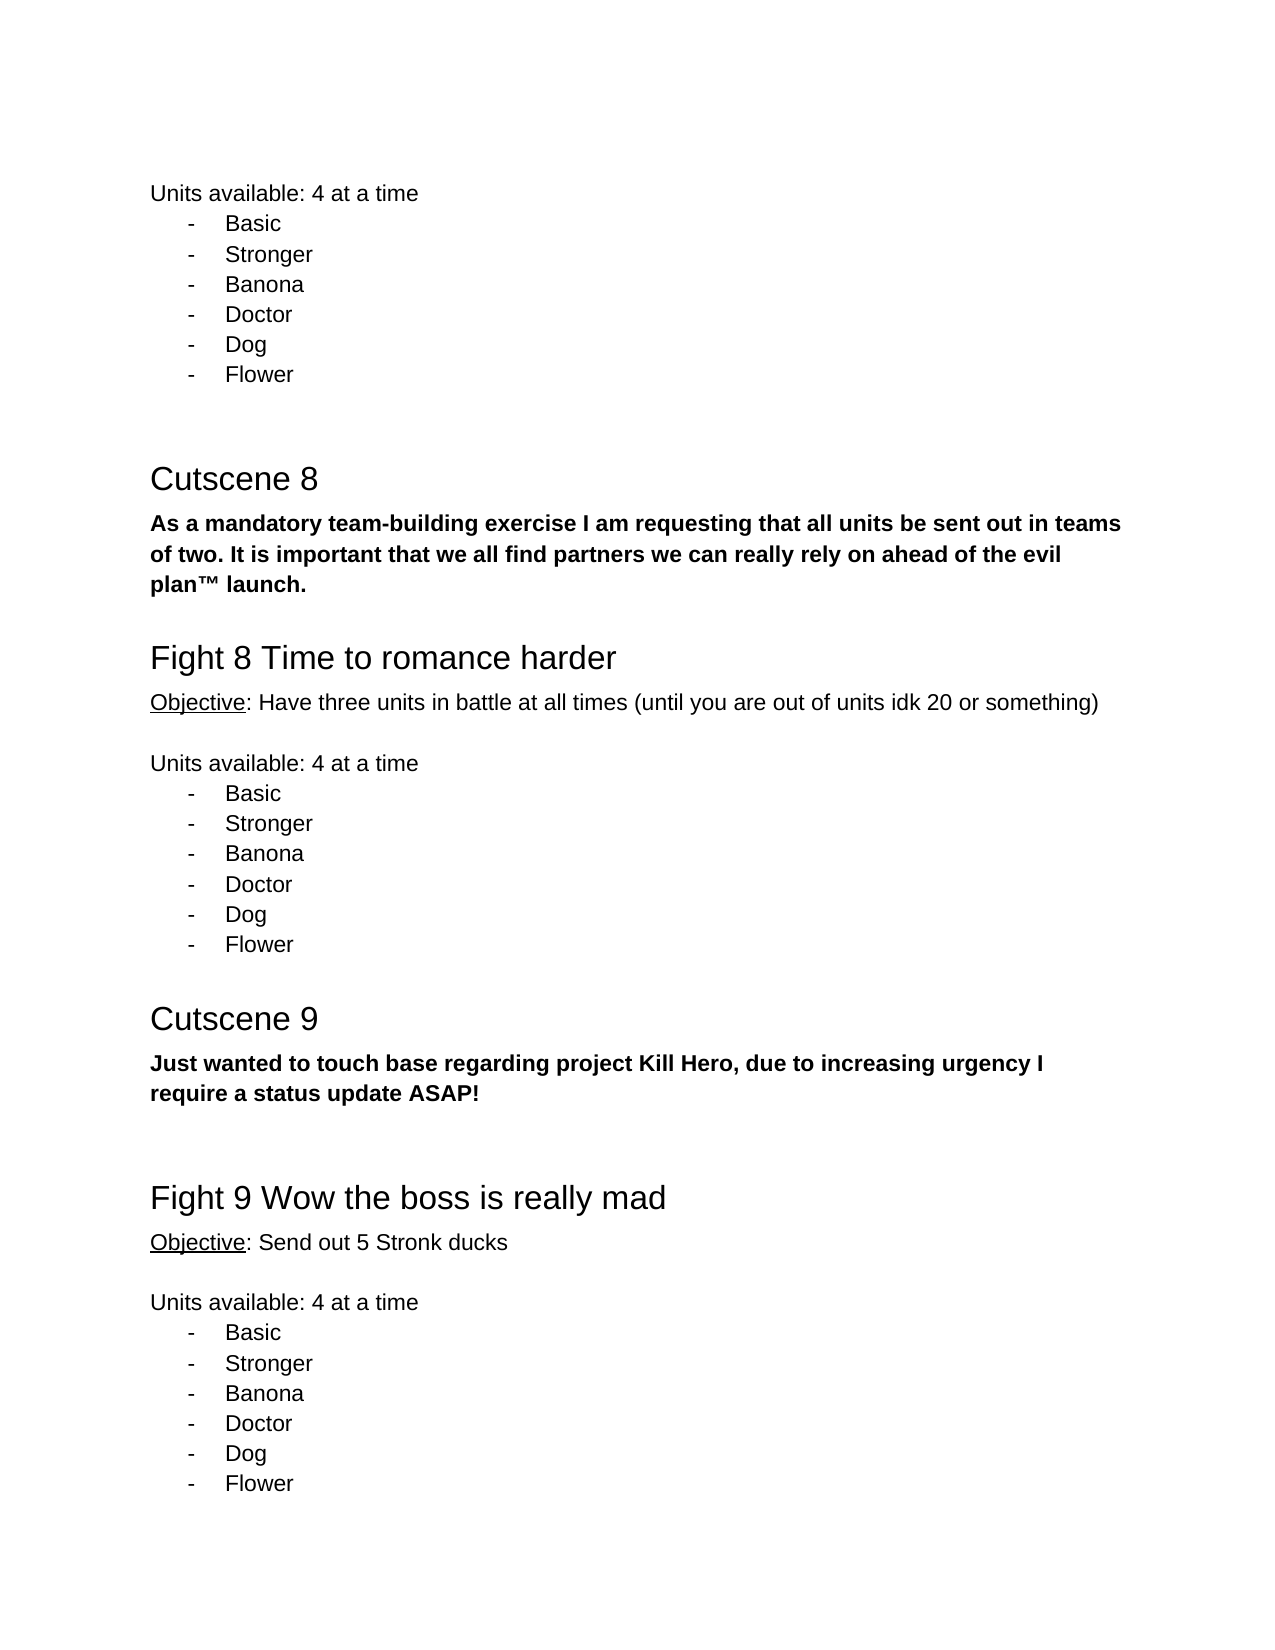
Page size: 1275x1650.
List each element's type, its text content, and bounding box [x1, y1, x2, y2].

text Objective: Send out 5 Stronk ducks [150, 1229, 1125, 1255]
list Dog [187, 901, 1125, 927]
subtitle Fight 9 Wow the boss is really mad [150, 1178, 1125, 1216]
list Stronger [187, 810, 1125, 837]
list Basic [187, 1319, 1125, 1346]
text As a mandatory team-building exercise I am requesting that all units be sent out in teams of two. It is important that we all find partners we can really rely on ahead of the evil plan™ launch. [150, 510, 1125, 597]
list Banona [187, 840, 1125, 867]
list Stronger [187, 1349, 1125, 1376]
text Units available: 4 at a time [150, 180, 1125, 207]
list Flower [187, 1470, 1125, 1497]
text Units available: 4 at a time [150, 1289, 1125, 1316]
list Banona [187, 271, 1125, 297]
text Units available: 4 at a time [150, 750, 1125, 776]
list Dog [187, 331, 1125, 358]
list Flower [187, 361, 1125, 388]
list Doctor [187, 871, 1125, 897]
list Banona [187, 1380, 1125, 1406]
list Basic [187, 780, 1125, 806]
text Objective: Have three units in battle at all times (until you are out of units idk 20 or something) [150, 689, 1125, 716]
subtitle Cutscene 9 [150, 999, 1125, 1037]
list Dog [187, 1440, 1125, 1467]
list Basic [187, 210, 1125, 237]
text Just wanted to touch base regarding project Kill Hero, due to increasing urgency I require a status update ASAP! [150, 1050, 1125, 1106]
subtitle Fight 8 Time to romance harder [150, 638, 1125, 677]
list Stronger [187, 241, 1125, 267]
list Flower [187, 931, 1125, 957]
subtitle Cutscene 8 [150, 459, 1125, 498]
list Doctor [187, 1410, 1125, 1436]
list Doctor [187, 301, 1125, 327]
